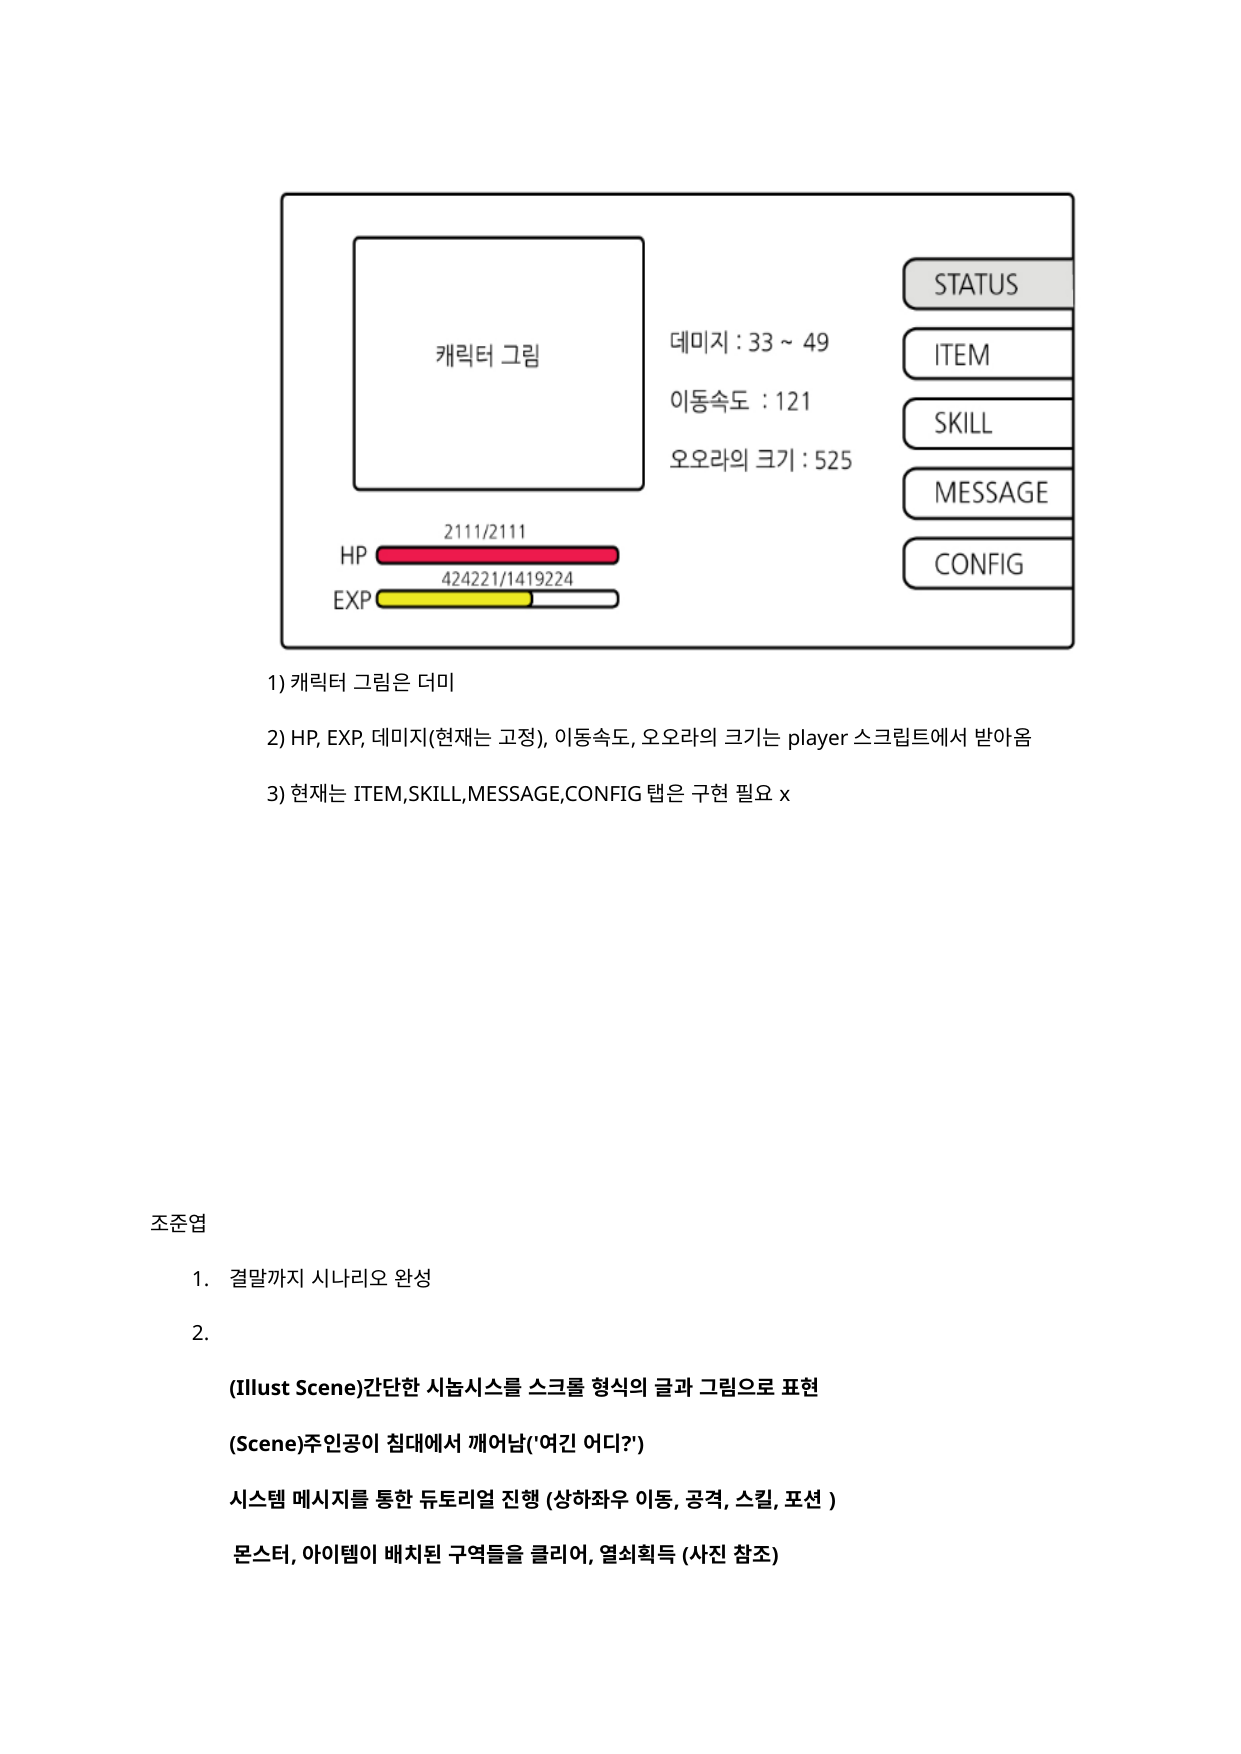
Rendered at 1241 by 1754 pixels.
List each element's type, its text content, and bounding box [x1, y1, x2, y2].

text 조준엽 [150, 1207, 1090, 1237]
list 결말까지 시나리오 완성 [192, 1262, 1090, 1293]
list 3) 현재는 ITEM,SKILL,MESSAGE,CONFIG탭은 구현 필요 x [267, 777, 1090, 808]
text 몬스터, 아이템이 배치된 구역들을 클리어, 열쇠획득 (사진 참조) [150, 1538, 1090, 1569]
list 시스템 메시지를 통한 듀토리얼 진행 (상하좌우 이동, 공격, 스킬, 포션 ) [229, 1483, 1090, 1513]
list 2) HP, EXP, 데미지(현재는 고정), 이동속도, 오오라의 크기는 player 스크립트에서 받아옴 [267, 722, 1090, 752]
list (Illust Scene)간단한 시놉시스를 스크롤 형식의 글과 그림으로 표현 [229, 1372, 1090, 1402]
picture [266, 177, 1081, 662]
list (Scene)주인공이 침대에서 깨어남('여긴 어디?') [229, 1427, 1090, 1457]
